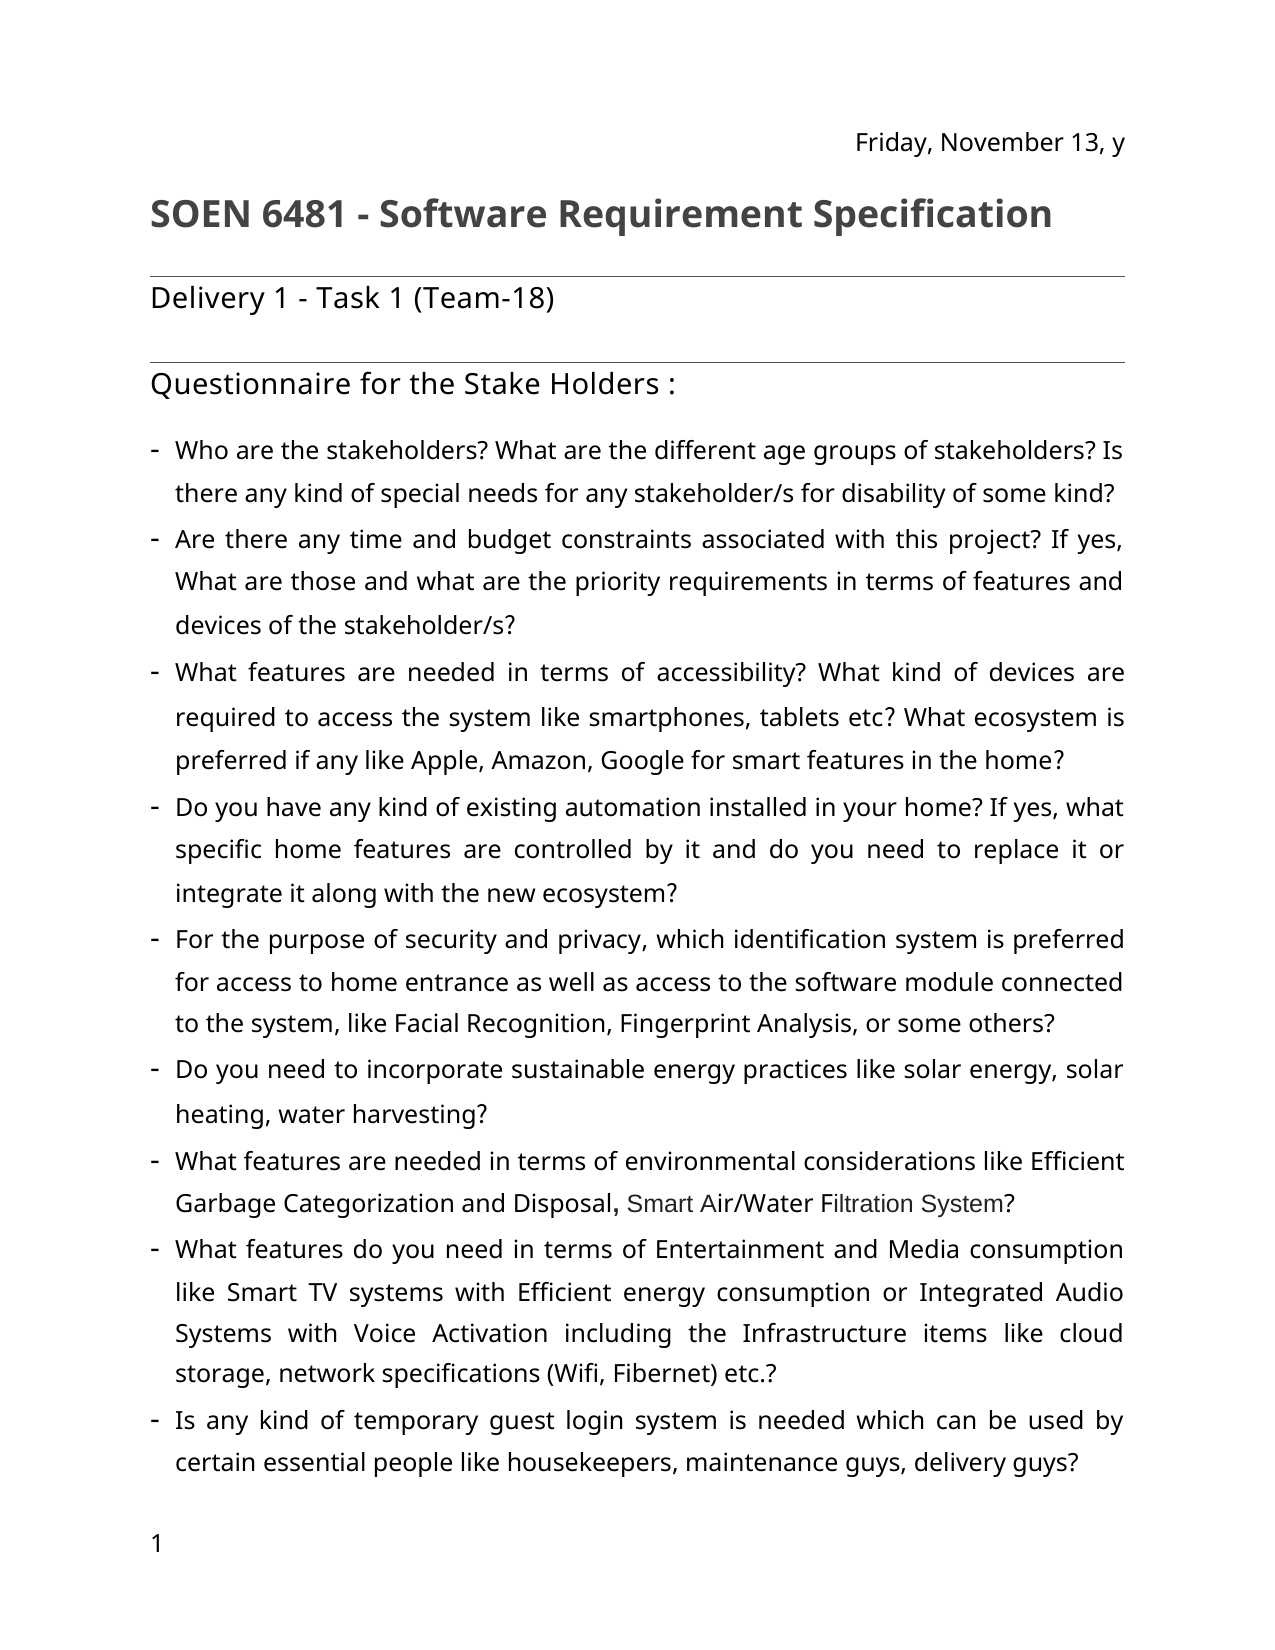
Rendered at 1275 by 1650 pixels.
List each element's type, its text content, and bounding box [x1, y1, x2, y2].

list Are there any time and budget constraints associated with this project? If yes, What are those and what are the priority requirements in terms of features and devices of the stakeholder/s? [150, 533, 1125, 658]
list What features are needed in terms of accessibility? What kind of devices are required to access the system like smartphones, tablets etc? What ecosystem is preferred if any like Apple, Amazon, Google for smart features in the home? [150, 682, 1125, 810]
text Questionnaire for the Stake Holders : [150, 363, 1125, 403]
text Delivery 1 - Task 1 (Team-18) [150, 277, 1125, 317]
list Do you have any kind of existing automation installed in your home? If yes, what specific home features are controlled by it and do you need to replace it or integrate it along with the new ecosystem? [150, 834, 1125, 959]
list Do you need to incorporate sustainable energy practices like solar energy, solar heating, water harvesting? [150, 1129, 1125, 1214]
list Who are the stakeholders? What are the different age groups of stakeholders? Is there any kind of special needs for any stakeholder/s for disability of some kind? [150, 427, 1125, 509]
title SOEN 6481 - Software Requirement Specification [150, 187, 1125, 238]
list What features are needed in terms of environmental considerations like Efficient Garbage Categorization and Disposal, Smart Air/Water Filtration System? [150, 1238, 1125, 1320]
list For the purpose of security and privacy, which identification system is preferred for access to home entrance as well as access to the software module connected to the system, like Facial Recognition, Fingerprint Analysis, or some others? [150, 983, 1125, 1106]
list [150, 1343, 1125, 1425]
